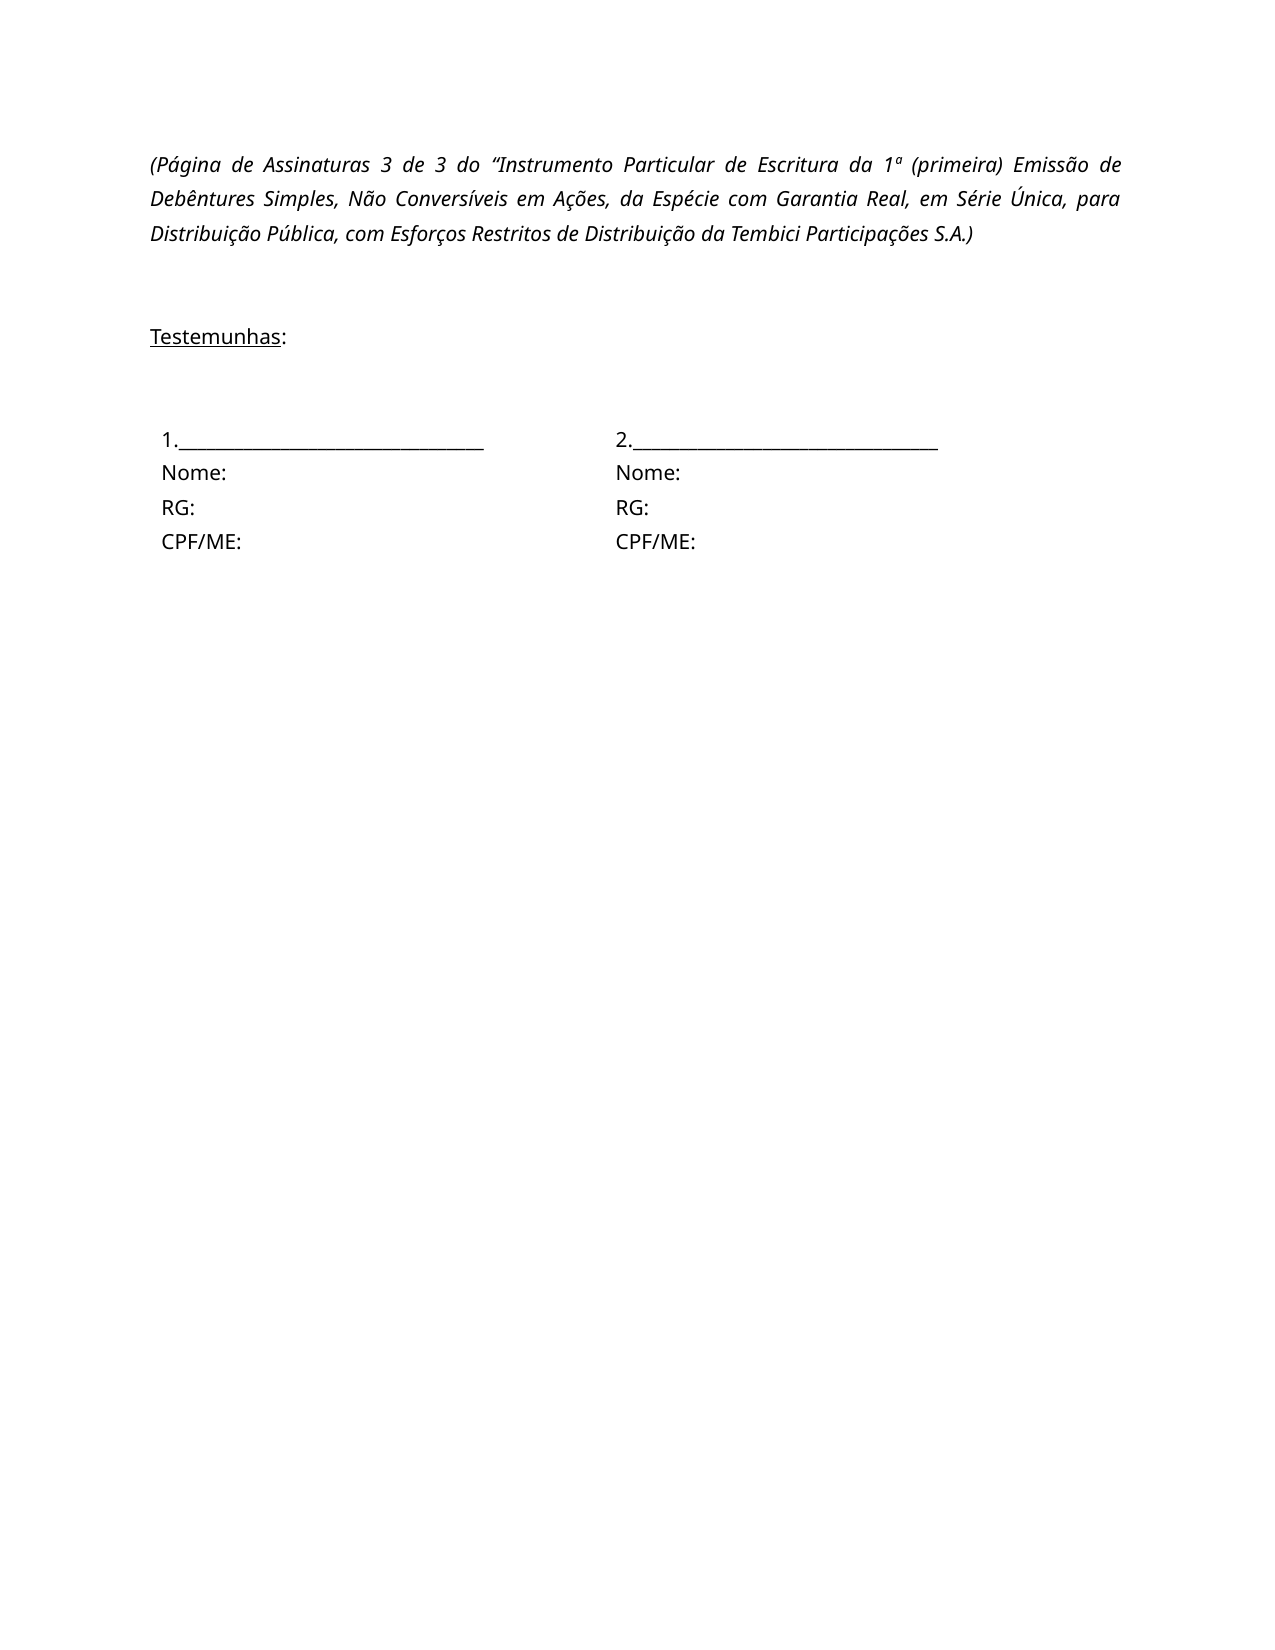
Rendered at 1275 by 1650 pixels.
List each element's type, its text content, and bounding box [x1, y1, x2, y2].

table_cell Nome: RG: CPF/ME: [604, 459, 1058, 561]
text (Página de Assinaturas 3 de 3 do “Instrumento Particular de Escritura da 1ª (primeira) Emissão de Debêntures Simples, Não Conversíveis em Ações, da Espécie com Garantia Real, em Série Única, para Distribuição Pública, com Esforços Restritos de Distribuição da Tembici Participações S.A.) [150, 150, 1125, 247]
table_cell Nome: RG: CPF/ME: [150, 459, 604, 561]
table_header 1._________________________________ [150, 425, 604, 458]
table_header 2._________________________________ [604, 425, 1058, 458]
text Testemunhas: [150, 322, 1125, 350]
